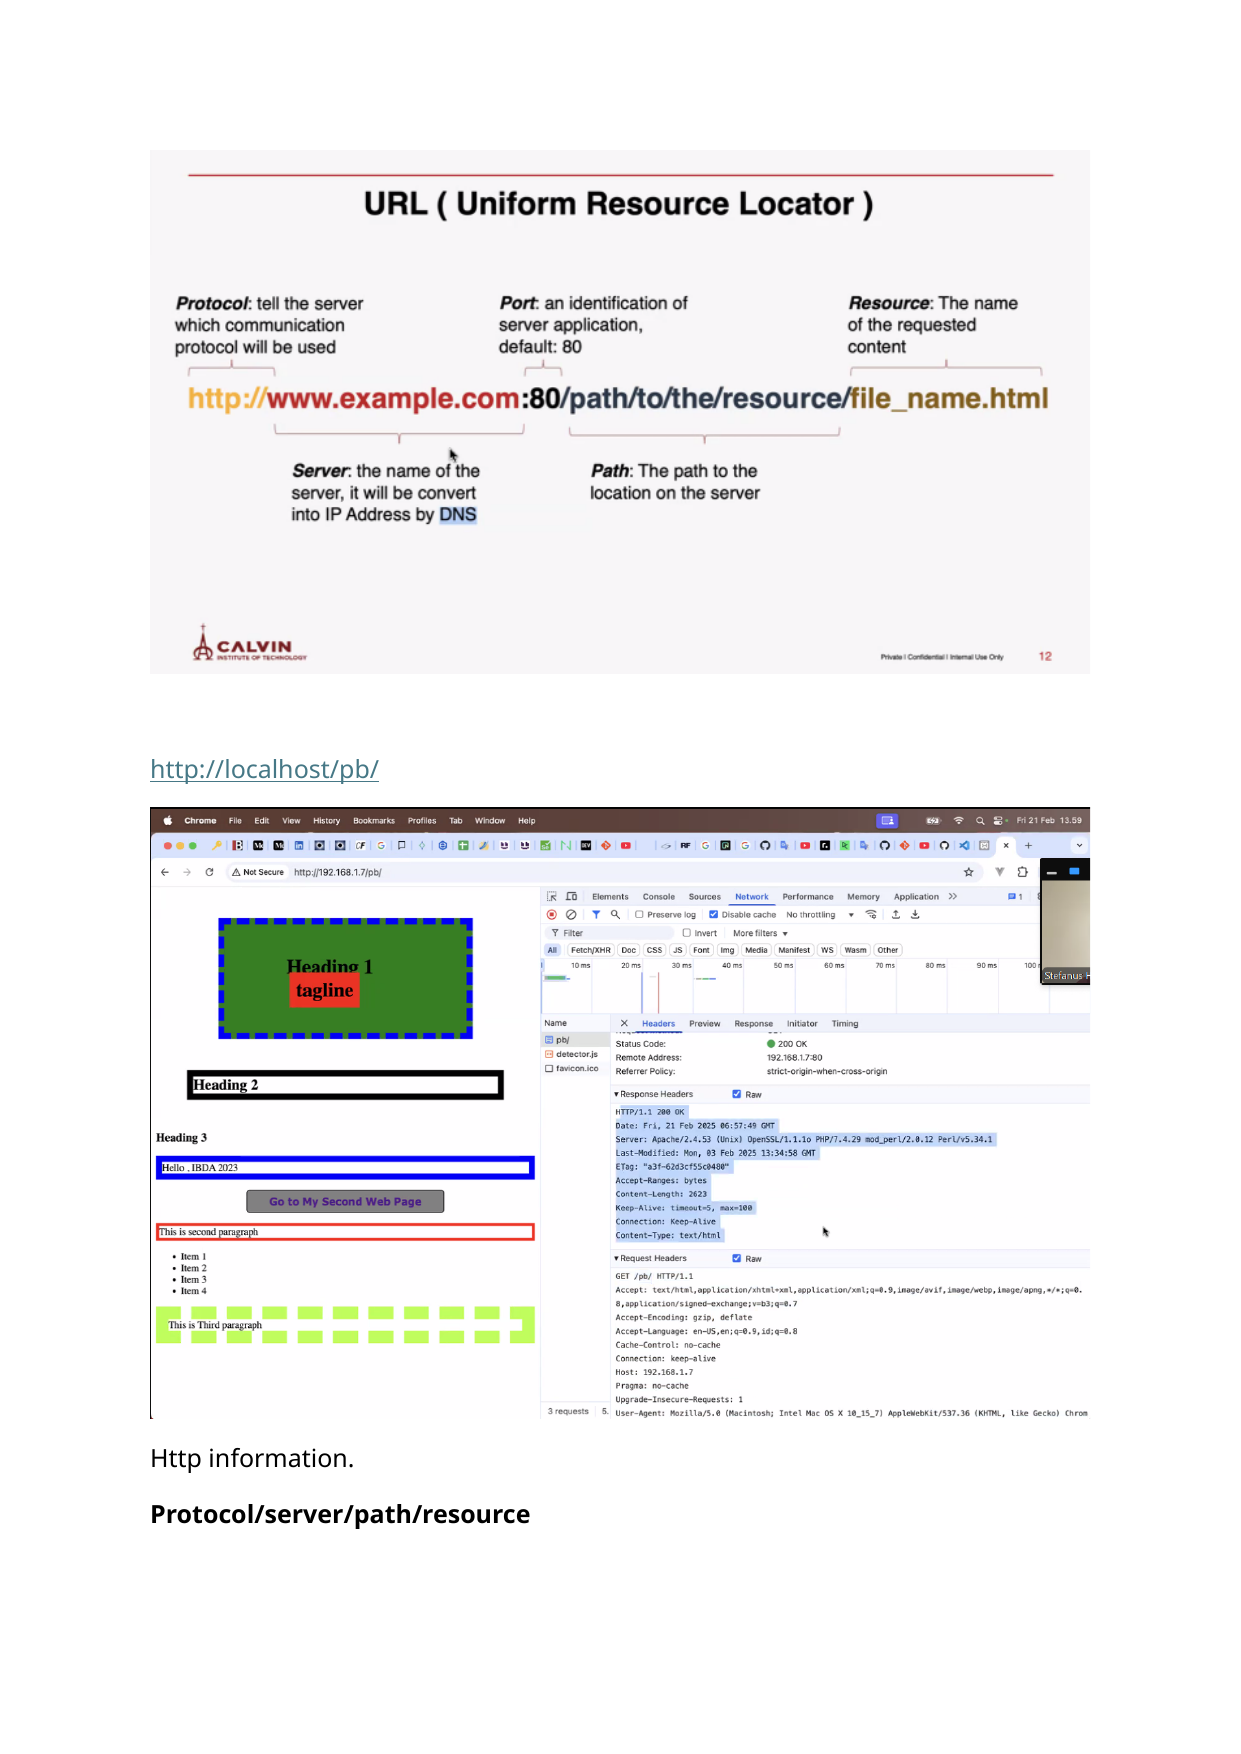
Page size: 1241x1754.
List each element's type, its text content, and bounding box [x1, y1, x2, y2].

text http://localhost/pb/ [150, 752, 1090, 786]
text Http information. [150, 1441, 1090, 1474]
picture [150, 150, 1091, 674]
picture [150, 807, 1091, 1419]
text Protocol/server/path/resource [150, 1496, 1090, 1530]
